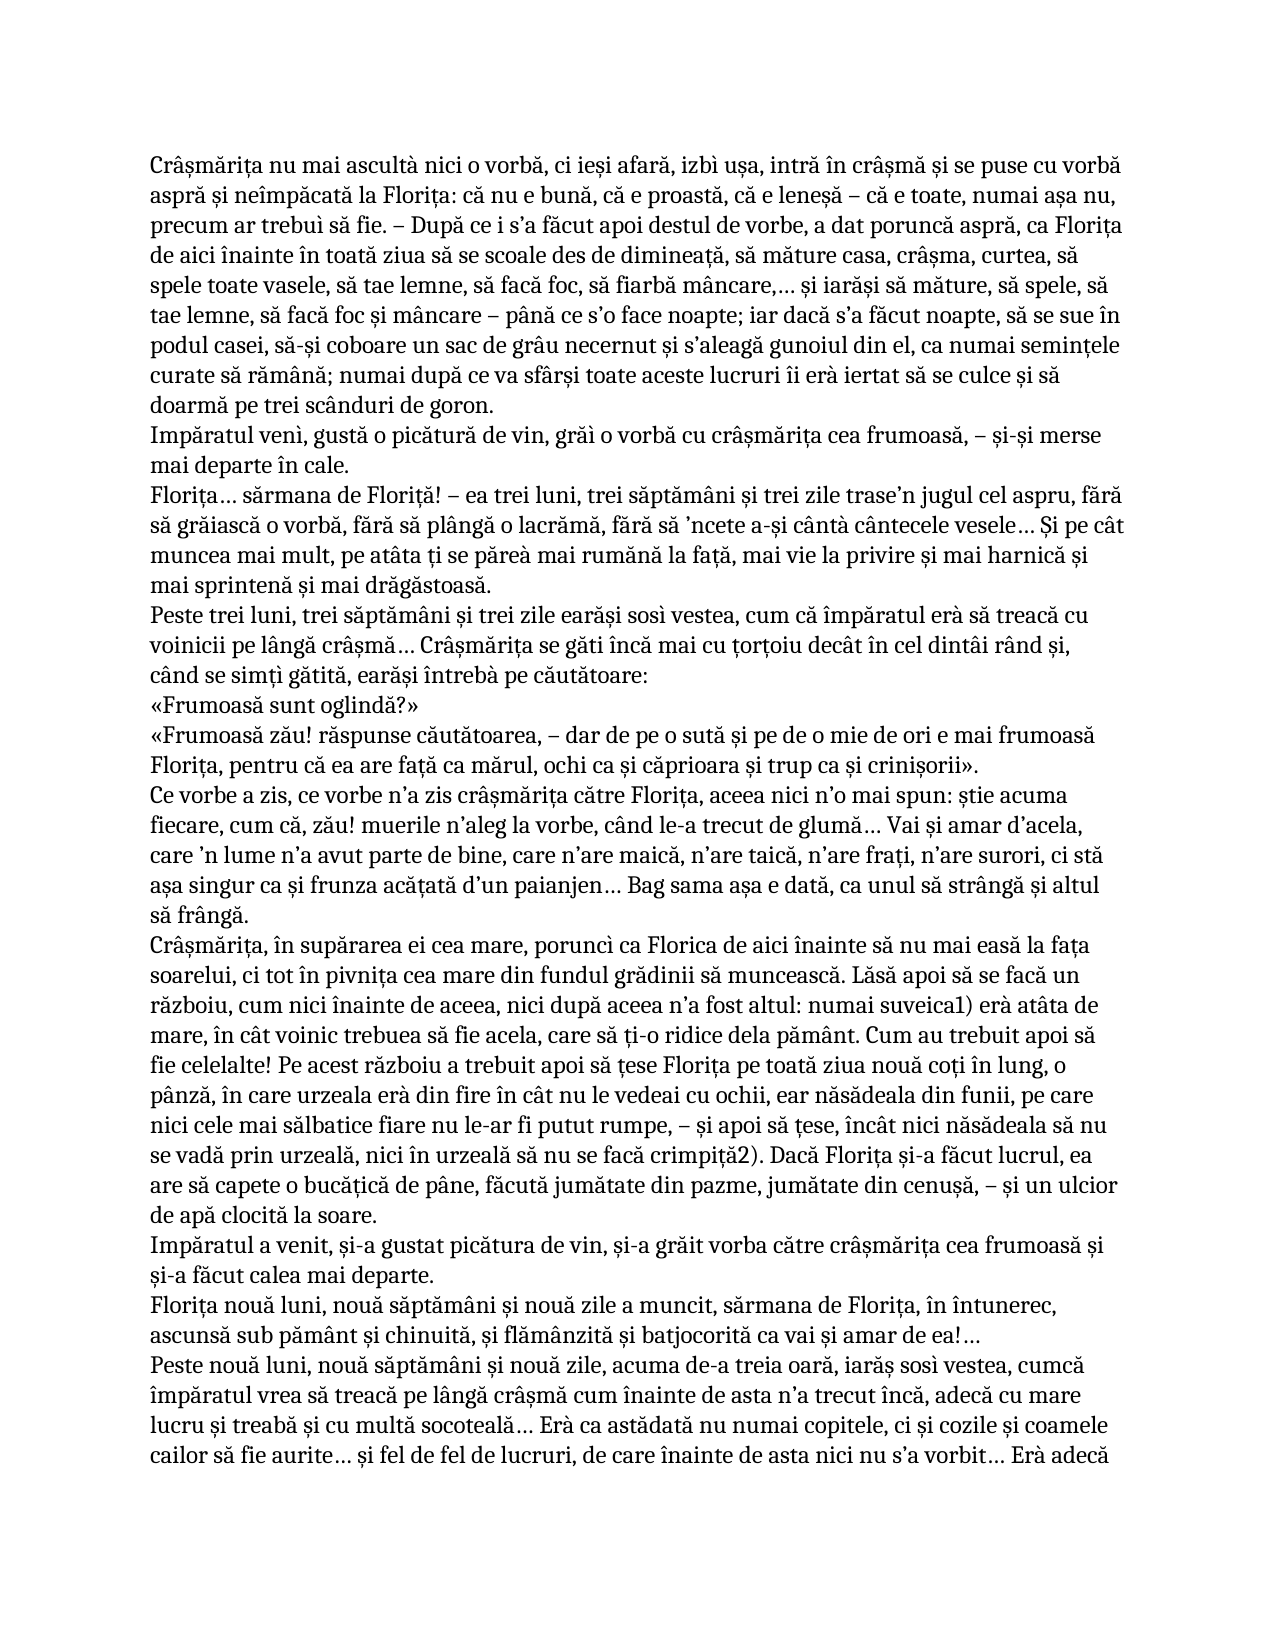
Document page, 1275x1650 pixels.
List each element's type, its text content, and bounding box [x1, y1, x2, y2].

text «Frumoasă zău! răspunse căutătoarea, – dar de pe o sută și pe de o mie de ori e mai frumoasă Florița, pentru că ea are față ca mărul, ochi ca și căprioara și trup ca și crinișorii». [150, 720, 1125, 780]
text Florița… sărmana de Floriță! – ea trei luni, trei săptămâni și trei zile trase’n jugul cel aspru, fără să grăiască o vorbă, fără să plângă o lacrămă, fără să ’ncete a-și cântà cântecele vesele… Și pe cât muncea mai mult, pe atâta ți se păreà mai rumănă la față, mai vie la privire și mai harnică și mai sprintenă și mai drăgăstoasă. [150, 480, 1125, 600]
text Impăratul venì, gustă o picătură de vin, grăì o vorbă cu crâșmărița cea frumoasă, – și-și merse mai departe în cale. [150, 420, 1125, 480]
text Crâșmărița nu mai ascultà nici o vorbă, ci ieși afară, izbì ușa, intră în crâșmă și se puse cu vorbă aspră și neîmpăcată la Florița: că nu e bună, că e proastă, că e leneșă – că e toate, numai așa nu, precum ar trebuì să fie. – După ce i s’a făcut apoi destul de vorbe, a dat poruncă aspră, ca Florița de aici înainte în toată ziua să se scoale des de dimineață, să măture casa, crâșma, curtea, să spele toate vasele, să tae lemne, să facă foc, să fiarbă mâncare,… și iarăși să măture, să spele, să tae lemne, să facă foc și mâncare – până ce s’o face noapte; iar dacă s’a făcut noapte, să se sue în podul casei, să-și coboare un sac de grâu necernut și s’aleagă gunoiul din el, ca numai semințele curate să rămână; numai după ce va sfârși toate aceste lucruri îi erà iertat să se culce și să doarmă pe trei scânduri de goron. [150, 150, 1125, 420]
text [150, 1350, 1125, 1470]
text «Frumoasă sunt oglindă?» [150, 690, 1125, 720]
text Impăratul a venit, și-a gustat picătura de vin, și-a grăit vorba către crâșmărița cea frumoasă și și-a făcut calea mai departe. [150, 1230, 1125, 1290]
text Florița nouă luni, nouă săptămâni și nouă zile a muncit, sărmana de Florița, în întunerec, ascunsă sub pământ și chinuită, și flămânzită și batjocorită ca vai și amar de ea!… [150, 1290, 1125, 1350]
text Crâșmărița, în supărarea ei cea mare, poruncì ca Florica de aici înainte să nu mai easă la fața soarelui, ci tot în pivnița cea mare din fundul grădinii să muncească. Lăsă apoi să se facă un războiu, cum nici înainte de aceea, nici după aceea n’a fost altul: numai suveica1) erà atâta de mare, în cât voinic trebuea să fie acela, care să ți-o ridice dela pământ. Cum au trebuit apoi să fie celelalte! Pe acest războiu a trebuit apoi să țese Florița pe toată ziua nouă coți în lung, o pânză, în care urzeala erà din fire în cât nu le vedeai cu ochii, ear năsădeala din funii, pe care nici cele mai sălbatice fiare nu le-ar fi putut rumpe, – și apoi să țese, încât nici năsădeala să nu se vadă prin urzeală, nici în urzeală să nu se facă crimpiță2). Dacă Florița și-a făcut lucrul, ea are să capete o bucățică de pâne, făcută jumătate din pazme, jumătate din cenușă, – și un ulcior de apă clocită la soare. [150, 930, 1125, 1230]
text Ce vorbe a zis, ce vorbe n’a zis crâșmărița către Florița, aceea nici n’o mai spun: știe acuma fiecare, cum că, zău! muerile n’aleg la vorbe, când le-a trecut de glumă… Vai și amar d’acela, care ’n lume n’a avut parte de bine, care n’are maică, n’are taică, n’are frați, n’are surori, ci stă așa singur ca și frunza acățată d’un paianjen… Bag sama așa e dată, ca unul să strângă și altul să frângă. [150, 780, 1125, 930]
text Peste trei luni, trei săptămâni și trei zile earăși sosì vestea, cum că împăratul erà să treacă cu voinicii pe lângă crâșmă… Crâșmărița se găti încă mai cu țorțoiu decât în cel dintâi rând și, când se simțì gătită, earăși întrebà pe căutătoare: [150, 600, 1125, 690]
